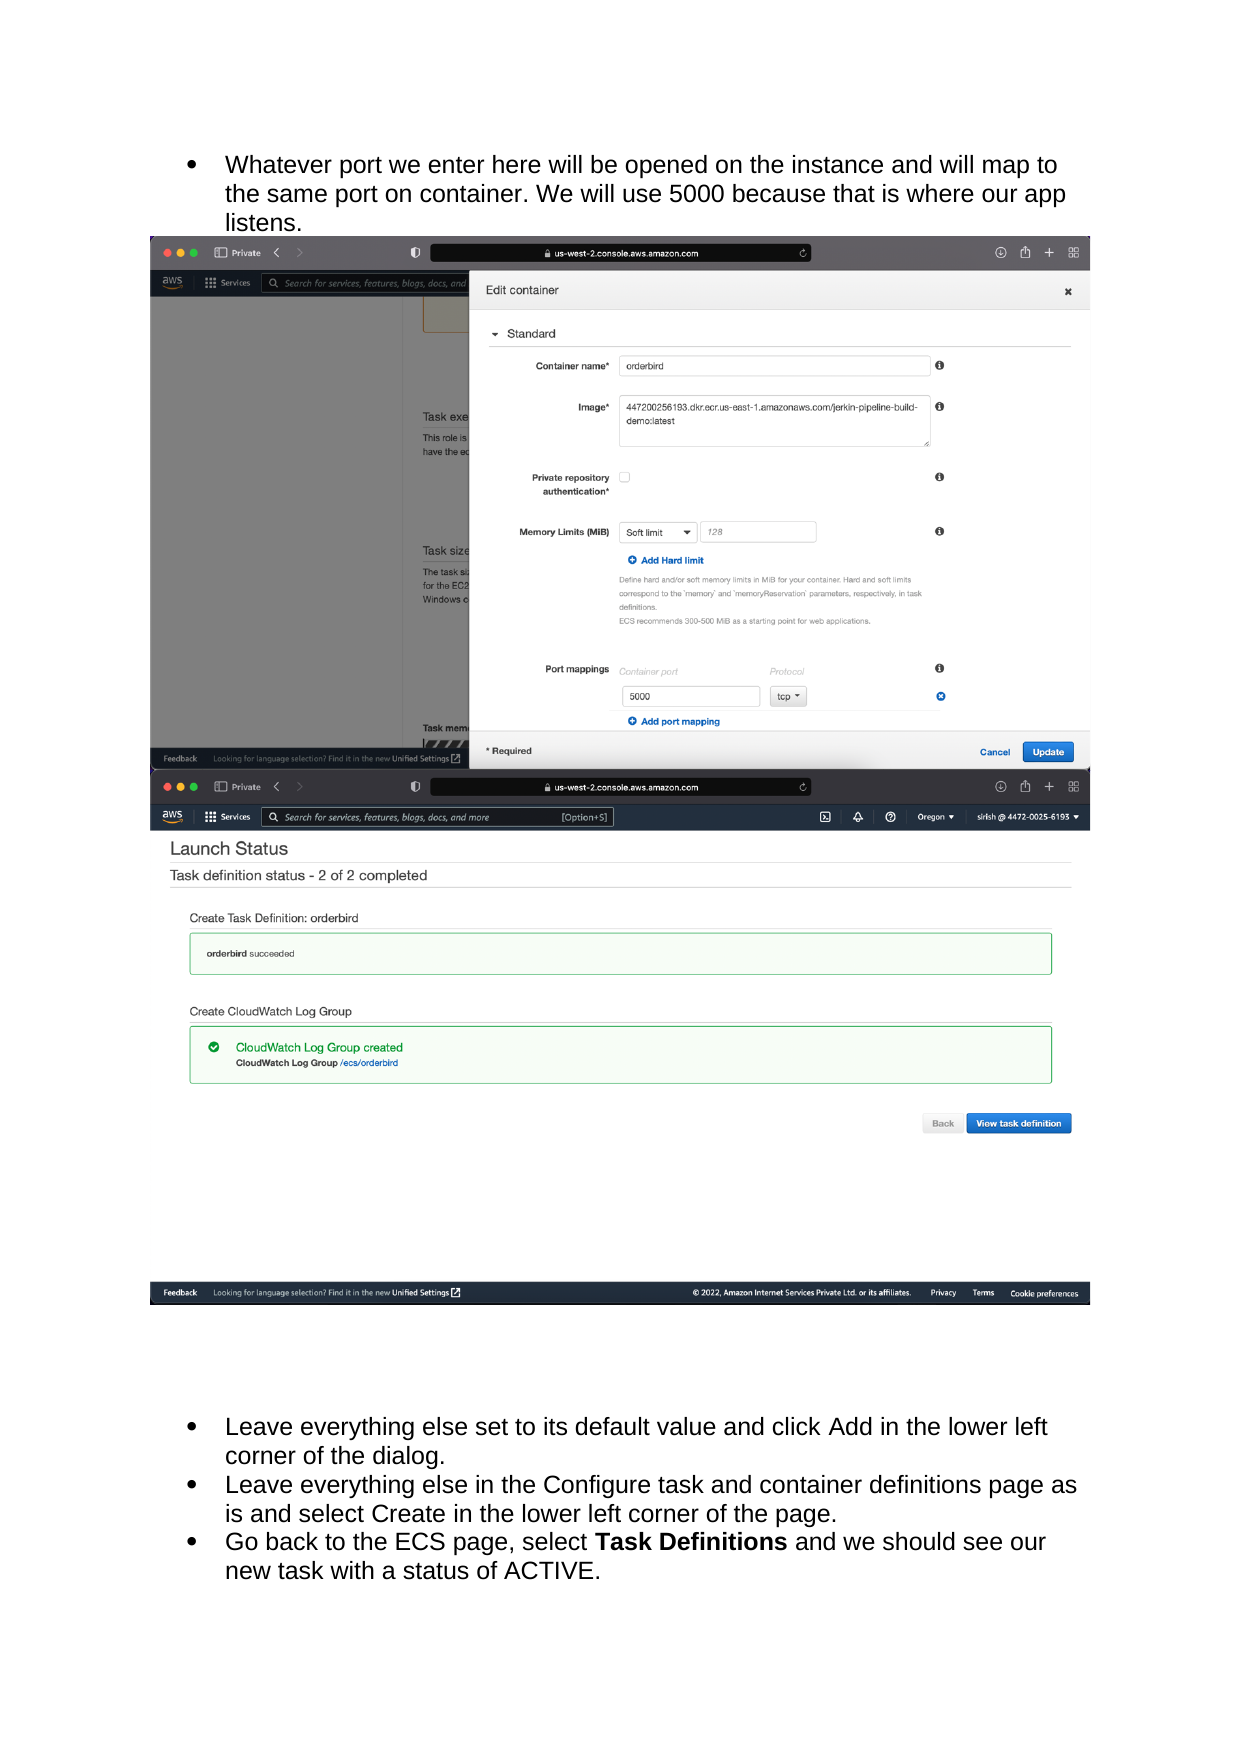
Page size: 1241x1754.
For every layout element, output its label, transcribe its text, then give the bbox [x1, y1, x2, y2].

picture [150, 236, 1091, 1305]
list Go back to the ECS page, select Task Definitions and we should see our new task with a status of ACTIVE. [187, 1527, 1090, 1585]
list Whatever port we enter here will be opened on the instance and will map to the same port on container. We will use 5000 because that is where our app listens. [187, 150, 1090, 236]
list Leave everything else in the Configure task and container definitions page as is and select Create in the lower left corner of the page. [187, 1470, 1090, 1527]
list Leave everything else set to its default value and click Add in the lower left corner of the dialog. [187, 1412, 1090, 1470]
